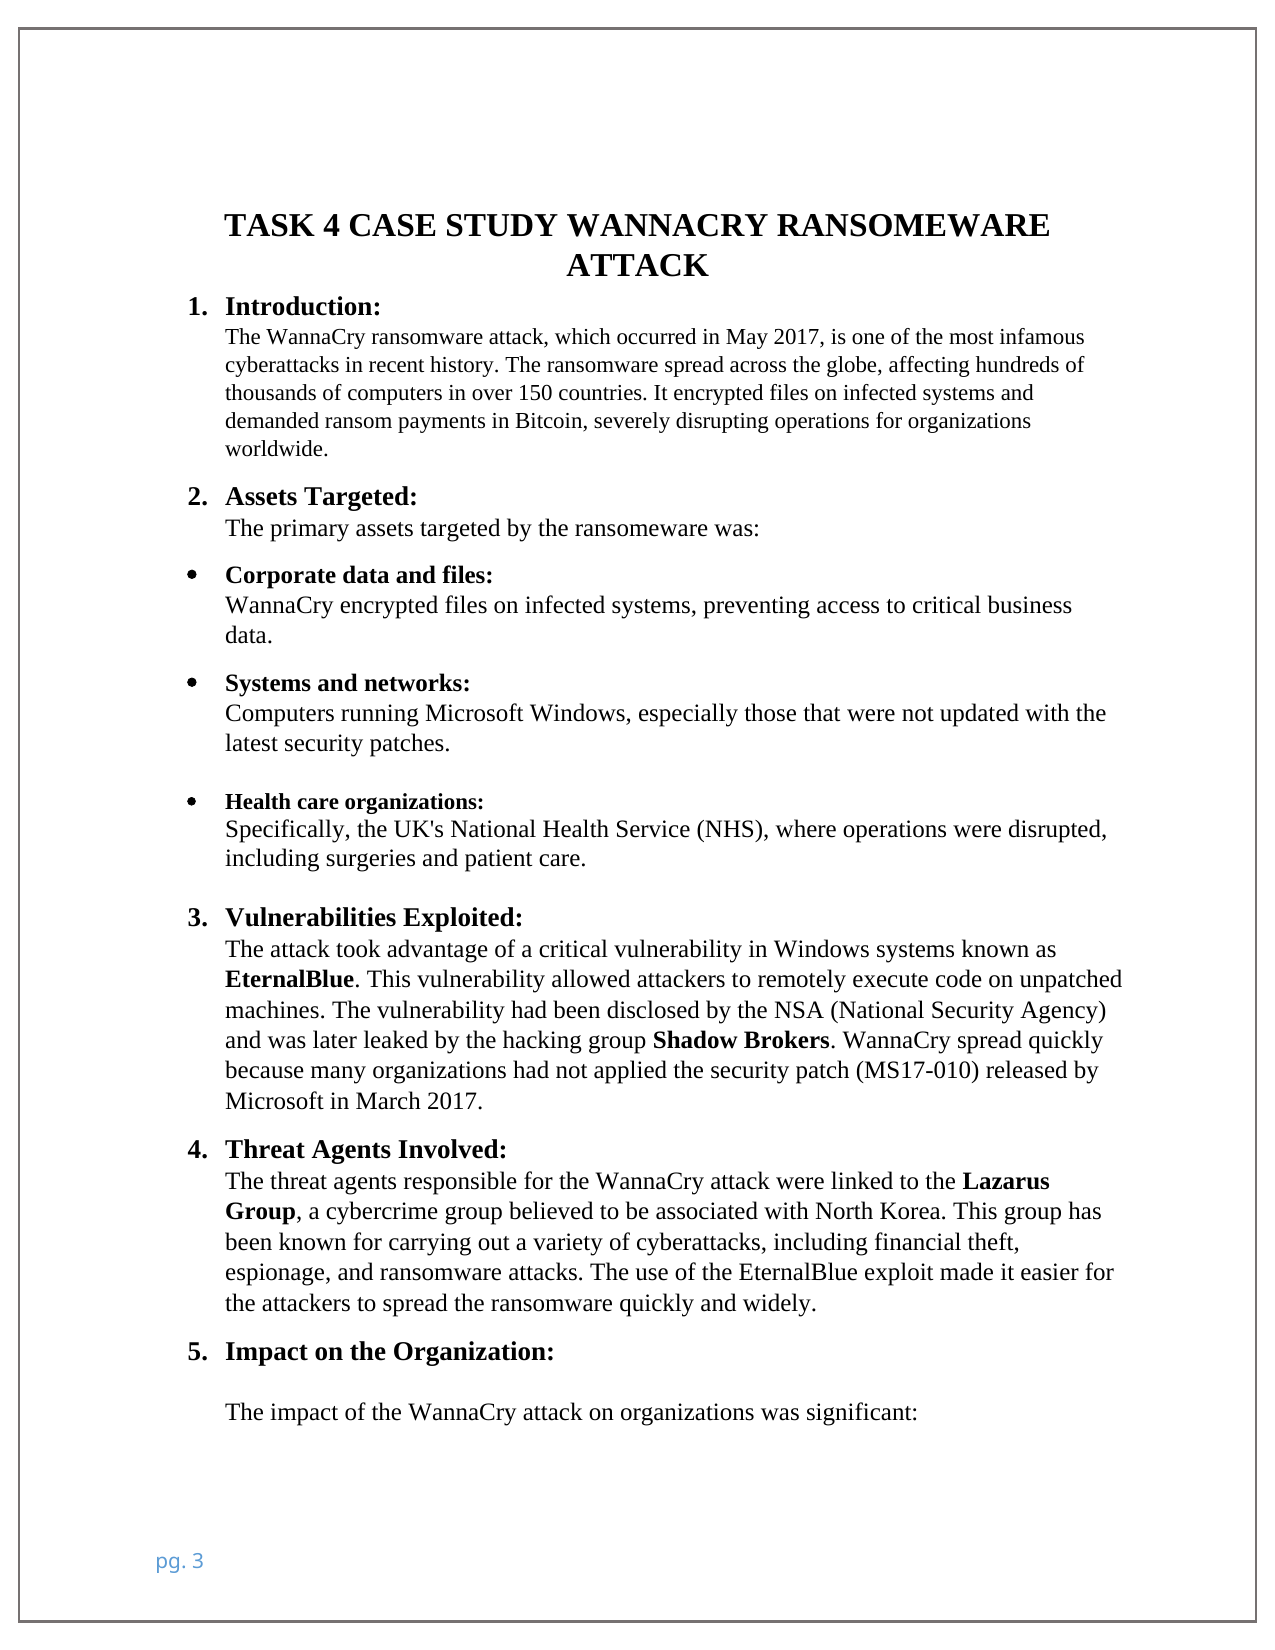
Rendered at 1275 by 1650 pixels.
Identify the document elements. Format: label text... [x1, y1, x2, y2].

text The impact of the WannaCry attack on organizations was significant: [150, 1397, 1125, 1426]
subtitle Impact on the Organization: [187, 1335, 1125, 1366]
subtitle Systems and networks: [187, 668, 1125, 696]
text Computers running Microsoft Windows, especially those that were not updated with the latest security patches. [225, 698, 1125, 757]
subtitle Introduction: [187, 291, 1125, 322]
text The WannaCry ransomware attack, which occurred in May 2017, is one of the most infamous cyberattacks in recent history. The ransomware spread across the globe, affecting hundreds of thousands of computers in over 150 countries. It encrypted files on infected systems and demanded ransom payments in Bitcoin, severely disrupting operations for organizations worldwide. [225, 323, 1125, 461]
subtitle Assets Targeted: [187, 480, 1125, 511]
text The threat agents responsible for the WannaCry attack were linked to the Lazarus Group, a cybercrime group believed to be associated with North Korea. This group has been known for carrying out a variety of cyberattacks, including financial theft, espionage, and ransomware attacks. The use of the EternalBlue exploit made it easier for the attackers to spread the ransomware quickly and widely. [225, 1166, 1125, 1316]
list Health care organizations: [187, 788, 1125, 814]
subtitle Threat Agents Involved: [187, 1133, 1125, 1164]
subtitle Corporate data and files: [187, 560, 1125, 588]
text The attack took advantage of a critical vulnerability in Windows systems known as EternalBlue. This vulnerability allowed attackers to remotely execute code on unpatched machines. The vulnerability had been disclosed by the NSA (National Security Agency) and was later leaked by the hacking group Shadow Brokers. WannaCry spread quickly because many organizations had not applied the security patch (MS17-010) released by Microsoft in March 2017. [225, 934, 1125, 1115]
subtitle Vulnerabilities Exploited: [187, 901, 1125, 932]
list Specifically, the UK's National Health Service (NHS), where operations were disrupted, including surgeries and patient care. [225, 814, 1125, 872]
text WannaCry encrypted files on infected systems, preventing access to critical business data. [225, 590, 1125, 649]
subtitle TASK 4 CASE STUDY WANNACRY RANSOMEWARE ATTACK [150, 205, 1125, 284]
text The primary assets targeted by the ransomeware was: [225, 513, 1125, 541]
